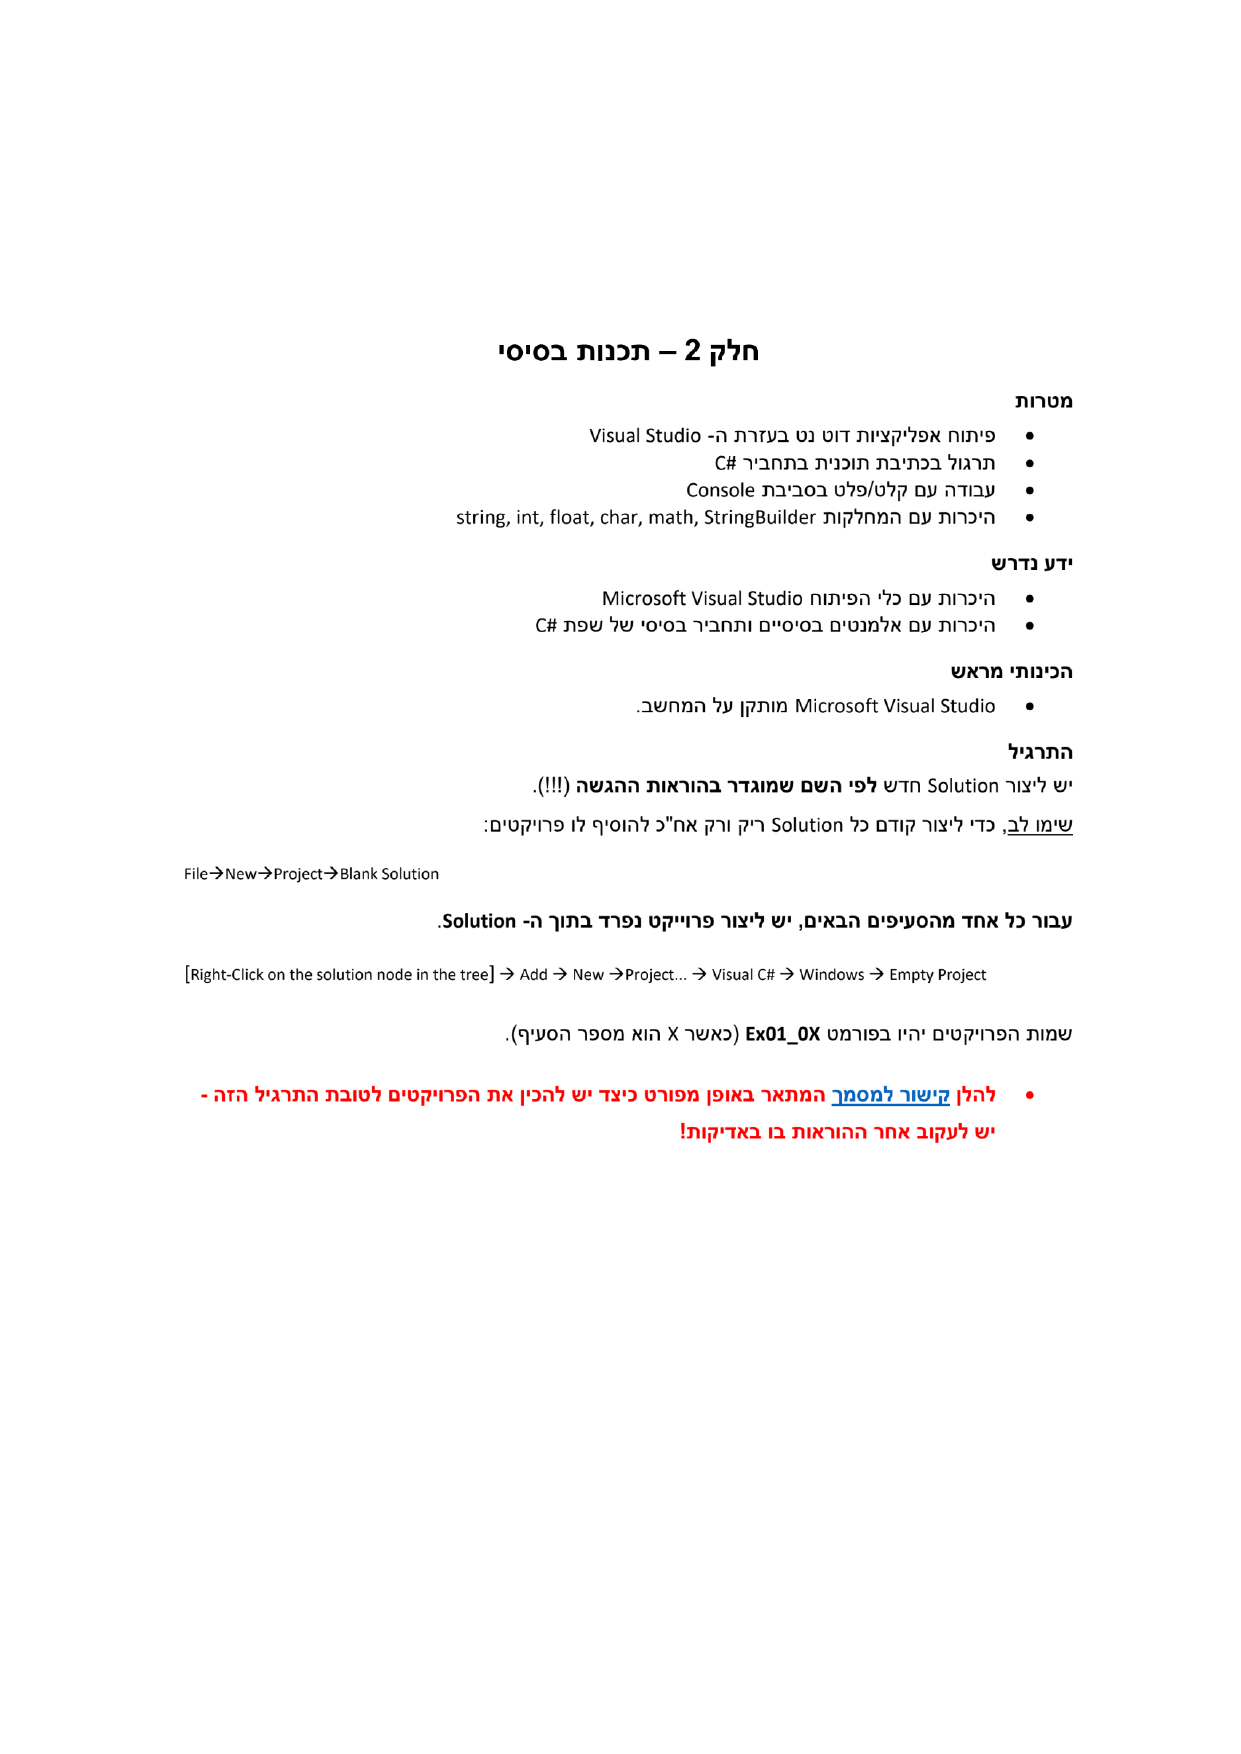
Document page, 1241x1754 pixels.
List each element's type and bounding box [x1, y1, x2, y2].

picture [150, 317, 1090, 1195]
